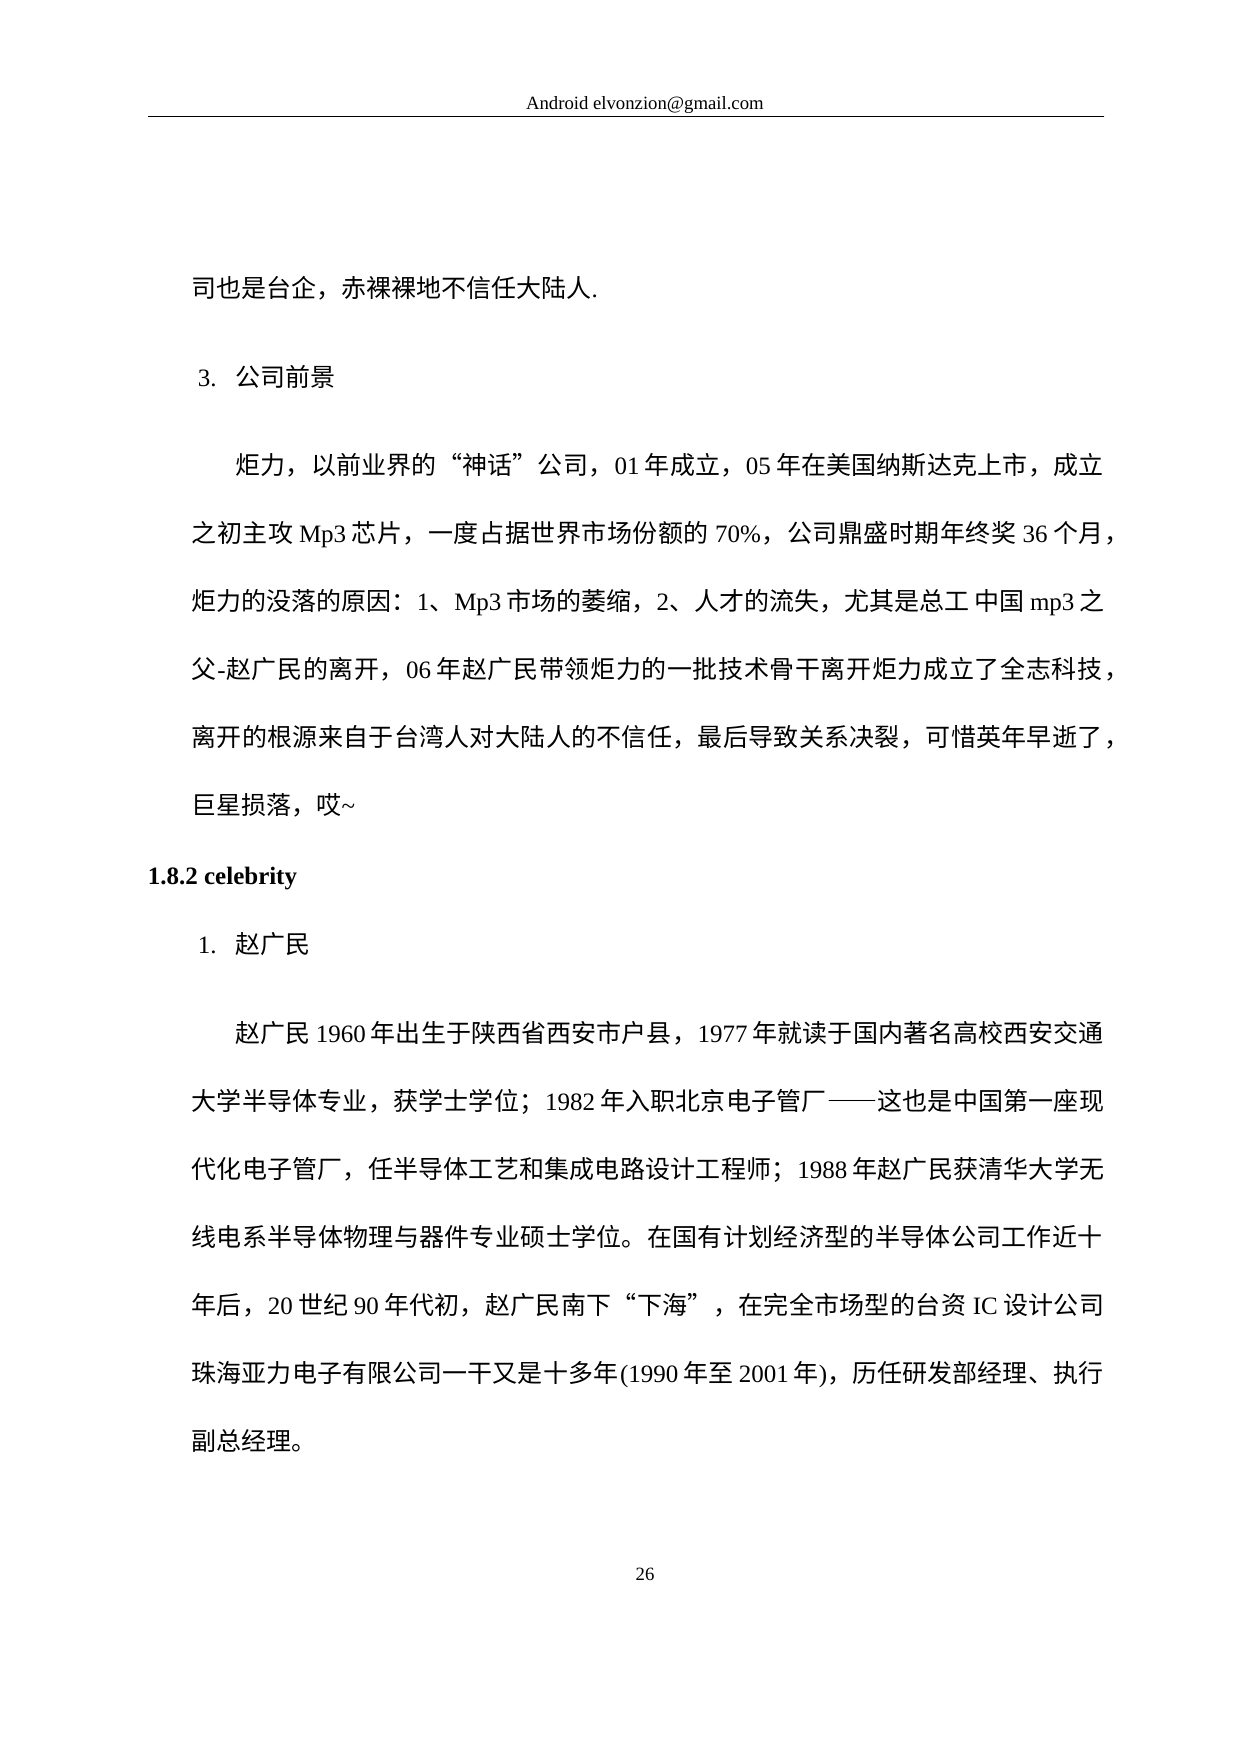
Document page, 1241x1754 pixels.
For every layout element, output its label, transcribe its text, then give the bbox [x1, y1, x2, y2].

subtitle celebrity [148, 858, 1104, 892]
list 公司前景 [198, 341, 1104, 409]
text 赵广民1960年出生于陕西省西安市户县，1977年就读于国内著名高校西安交通大学半导体专业，获学士学位；1982年入职北京电子管厂——这也是中国第一座现代化电子管厂，任半导体工艺和集成电路设计工程师；1988年赵广民获清华大学无线电系半导体物理与器件专业硕士学位。在国有计划经济型的半导体公司工作近十年后，20世纪90年代初，赵广民南下“下海”，在完全市场型的台资IC设计公司珠海亚力电子有限公司一干又是十多年(1990年至2001年)，历任研发部经理、执行副总经理。 [191, 998, 1104, 1473]
text 炬力，以前业界的“神话”公司，01年成立，05年在美国纳斯达克上市，成立之初主攻Mp3芯片，一度占据世界市场份额的70%，公司鼎盛时期年终奖36个月，炬力的没落的原因：1、Mp3市场的萎缩，2、人才的流失，尤其是总工 中国mp3之父-赵广民的离开，06年赵广民带领炬力的一批技术骨干离开炬力成立了全志科技，离开的根源来自于台湾人对大陆人的不信任，最后导致关系决裂，可惜英年早逝了，巨星损落，哎~ [191, 430, 1104, 837]
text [191, 252, 1104, 320]
list 赵广民 [198, 909, 1104, 977]
